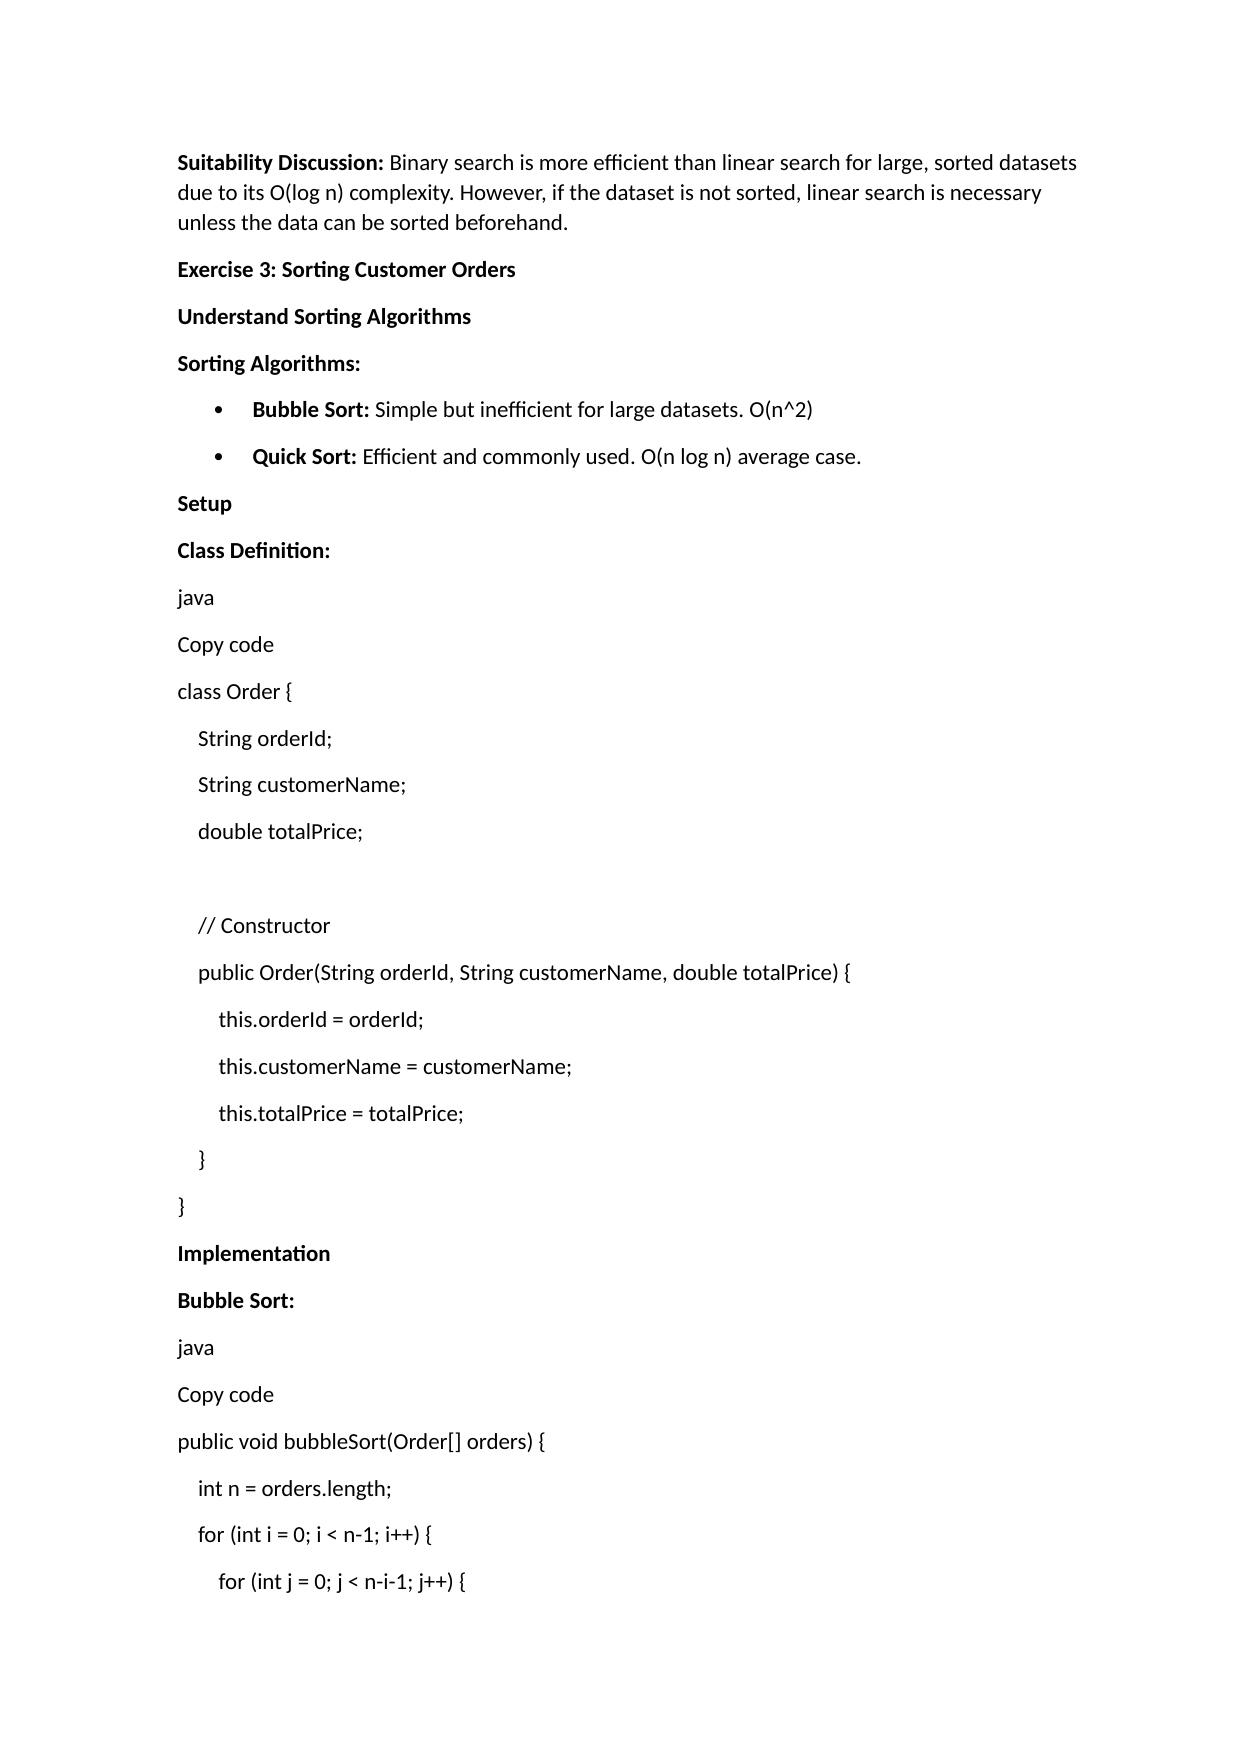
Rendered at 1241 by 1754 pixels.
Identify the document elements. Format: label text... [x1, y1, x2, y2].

list Quick Sort: Efficient and commonly used. O(n log n) average case. [215, 442, 1092, 471]
text for (int i = 0; i < n-1; i++) { [177, 1521, 1092, 1549]
text Exercise 3: Sorting Customer Orders [177, 255, 1092, 283]
text for (int j = 0; j < n-i-1; j++) { [177, 1567, 1092, 1596]
text String customerName; [177, 771, 1092, 799]
text String orderId; [177, 724, 1092, 752]
text Implementation [177, 1239, 1092, 1267]
list Bubble Sort: Simple but inefficient for large datasets. O(n^2) [215, 396, 1092, 424]
text this.orderId = orderId; [177, 1005, 1092, 1033]
text this.customerName = customerName; [177, 1052, 1092, 1080]
text } [177, 1146, 1092, 1174]
text Setup [177, 489, 1092, 517]
text // Constructor [177, 911, 1092, 939]
text Suitability Discussion: Binary search is more efficient than linear search for large, sorted datasets due to its O(log n) complexity. However, if the dataset is not sorted, linear search is necessary unless the data can be sorted beforehand. [177, 148, 1092, 236]
text double totalPrice; [177, 817, 1092, 846]
text Copy code [177, 1380, 1092, 1408]
text java [177, 1333, 1092, 1361]
text public Order(String orderId, String customerName, double totalPrice) { [177, 958, 1092, 986]
text this.totalPrice = totalPrice; [177, 1099, 1092, 1127]
text int n = orders.length; [177, 1474, 1092, 1502]
text Bubble Sort: [177, 1286, 1092, 1314]
text Understand Sorting Algorithms [177, 302, 1092, 330]
text Sorting Algorithms: [177, 349, 1092, 377]
text Class Definition: [177, 536, 1092, 564]
text java [177, 583, 1092, 611]
text } [177, 1192, 1092, 1221]
text Copy code [177, 630, 1092, 658]
text public void bubbleSort(Order[] orders) { [177, 1427, 1092, 1455]
text class Order { [177, 677, 1092, 705]
